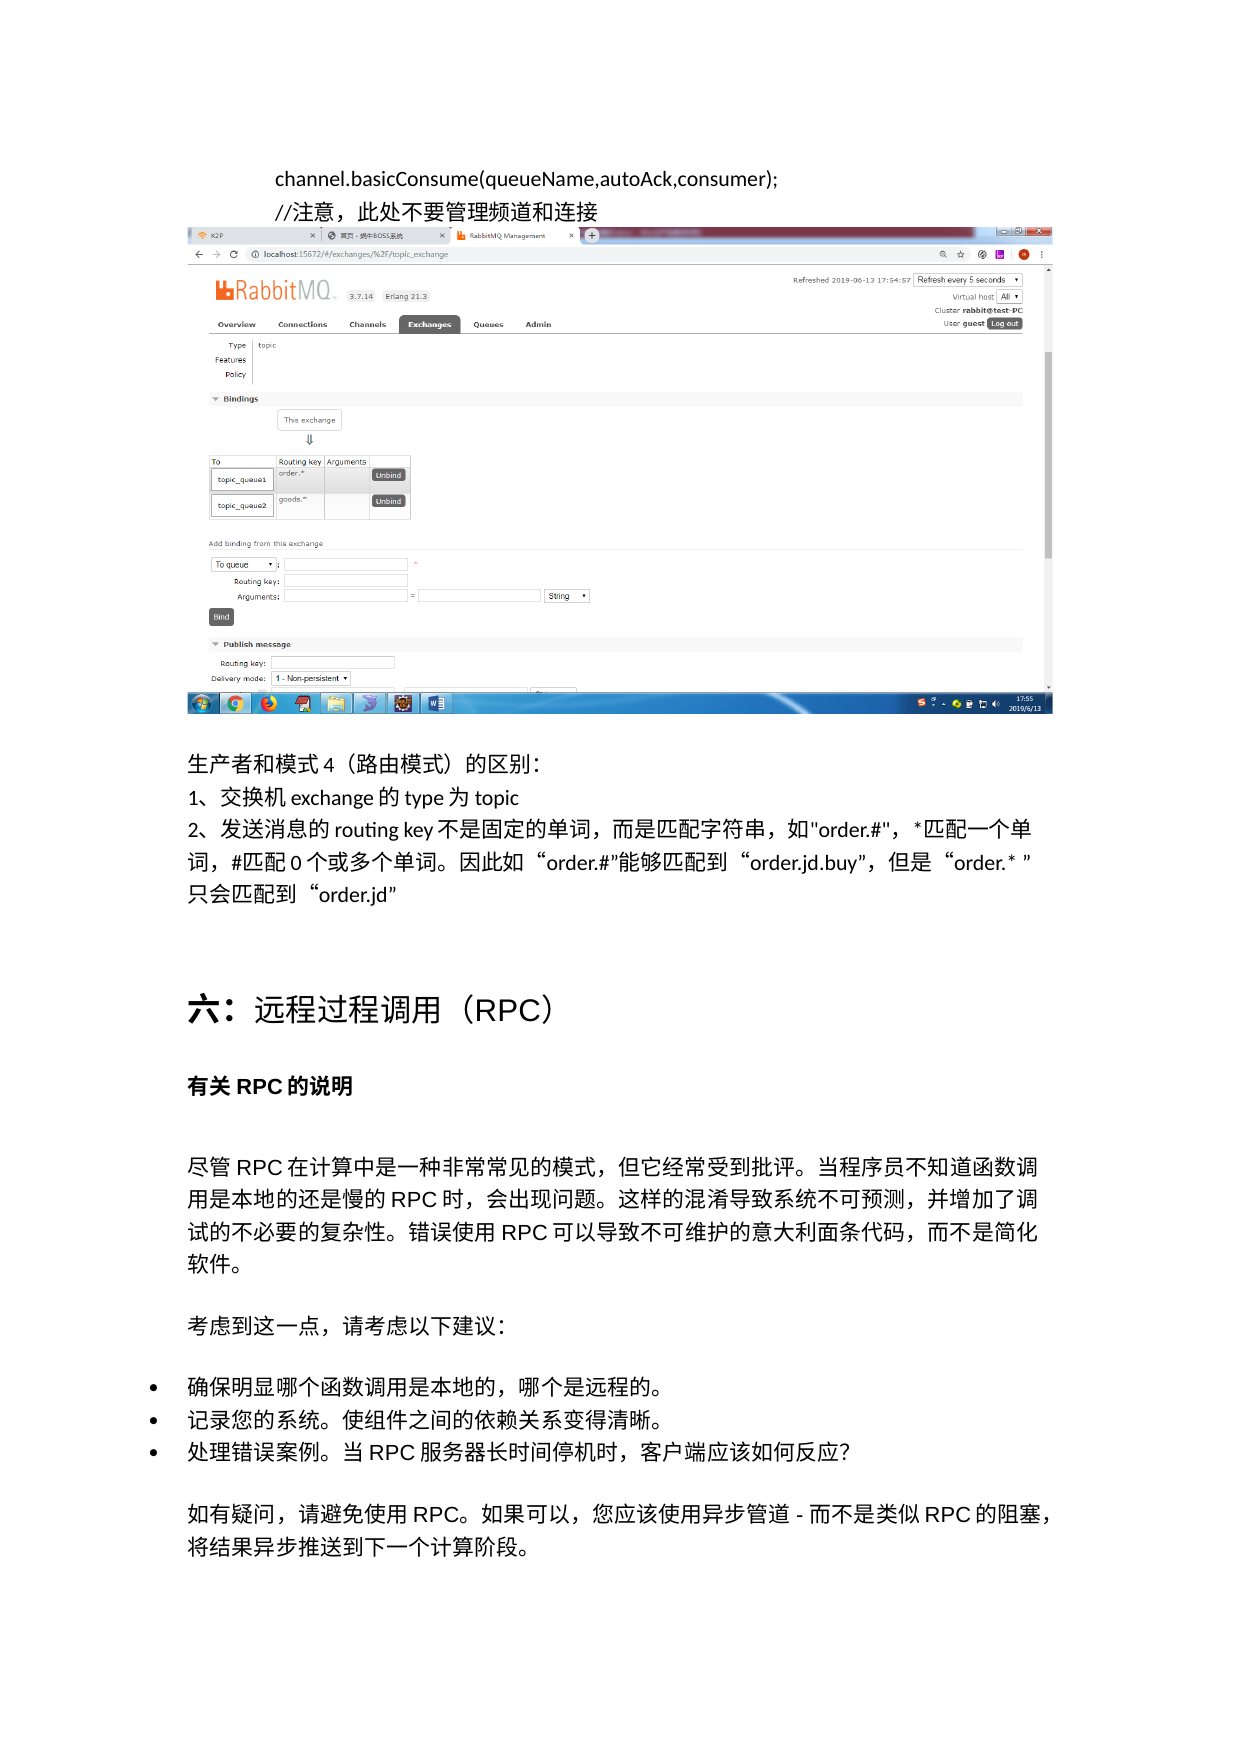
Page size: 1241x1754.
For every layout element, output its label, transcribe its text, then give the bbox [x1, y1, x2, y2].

text 尽管RPC在计算中是一种非常常见的模式，但它经常受到批评。当程序员不知道函数调用是本地的还是慢的RPC时，会出现问题。这样的混淆导致系统不可预测，并增加了调试的不必要的复杂性。错误使用RPC可以导致不可维护的意大利面条代码，而不是简化软件。 [187, 1149, 1053, 1279]
text //注意，此处不要管理频道和连接 [187, 194, 1053, 227]
list 记录您的系统。使组件之间的依赖关系变得清晰。 [150, 1402, 1053, 1435]
subtitle 有关RPC的说明 [187, 1069, 1053, 1101]
picture [187, 227, 1053, 714]
text 2、发送消息的routing key不是固定的单词，而是匹配字符串，如"order.#"，*匹配一个单词，#匹配0个或多个单词。因此如“order.#”能够匹配到“order.jd.buy”，但是“order.* ”只会匹配到“order.jd” [187, 812, 1053, 909]
text 1、交换机exchange的type为topic [187, 779, 1053, 812]
text 生产者和模式4（路由模式）的区别： [187, 747, 1053, 779]
subtitle 六：远程过程调用（RPC） [187, 974, 1053, 1039]
text channel.basicConsume(queueName,autoAck,consumer); [187, 162, 1053, 194]
text 如有疑问，请避免使用RPC。如果可以，您应该使用异步管道 - 而不是类似RPC的阻塞，将结果异步推送到下一个计算阶段。 [187, 1497, 1053, 1562]
list 处理错误案例。当RPC服务器长时间停机时，客户端应该如何反应？ [150, 1435, 1053, 1467]
list 确保明显哪个函数调用是本地的，哪个是远程的。 [150, 1370, 1053, 1402]
text 考虑到这一点，请考虑以下建议： [187, 1308, 1053, 1341]
